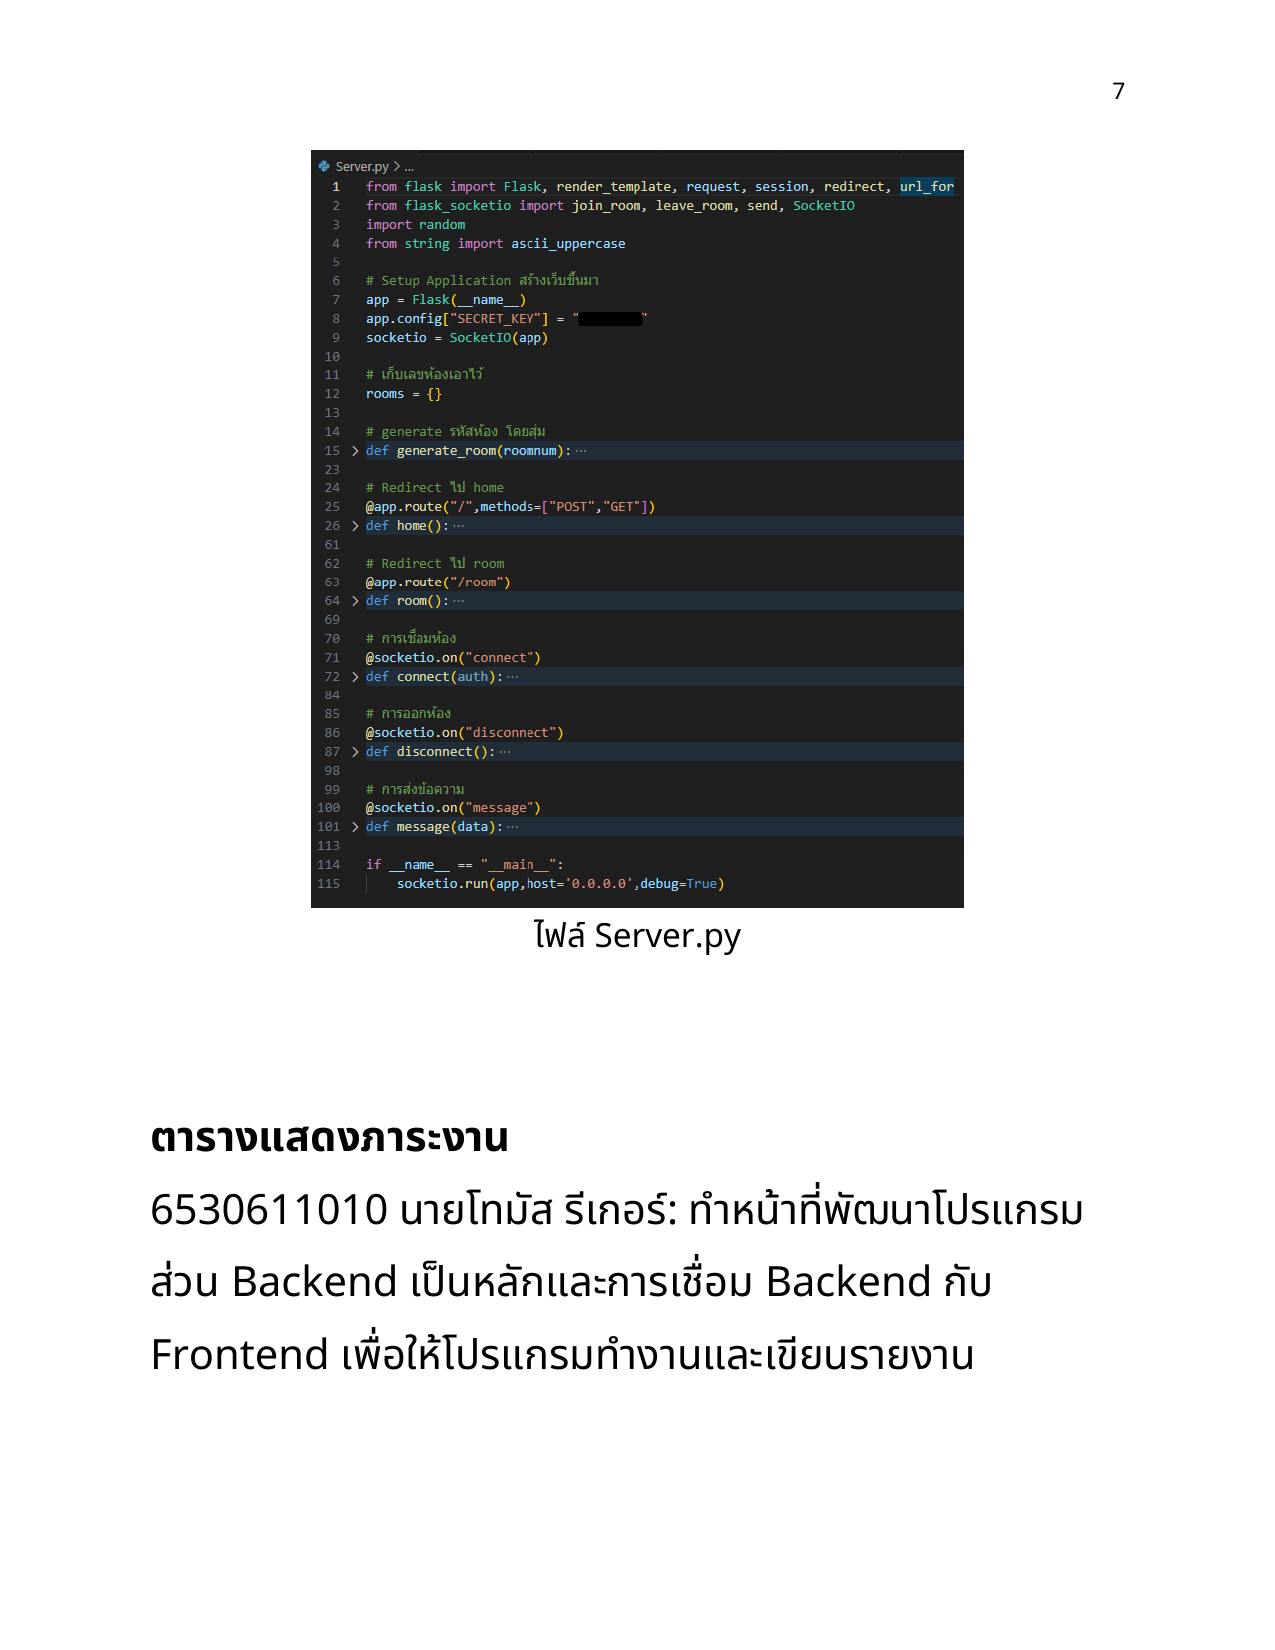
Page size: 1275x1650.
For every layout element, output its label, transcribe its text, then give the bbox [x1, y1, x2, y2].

text ตารางแสดงภาระงาน [150, 1107, 1125, 1170]
text 6530611010 นายโทมัส รีเกอร์: ทำหน้าที่พัฒนาโปรแกรมส่วน Backend เป็นหลักและการเชื่อม Backend กับ Frontend เพื่อให้โปรแกรมทำงานและเขียนรายงาน [150, 1179, 1125, 1388]
text ไฟล์ Server.py [150, 912, 1125, 962]
picture [311, 150, 964, 908]
